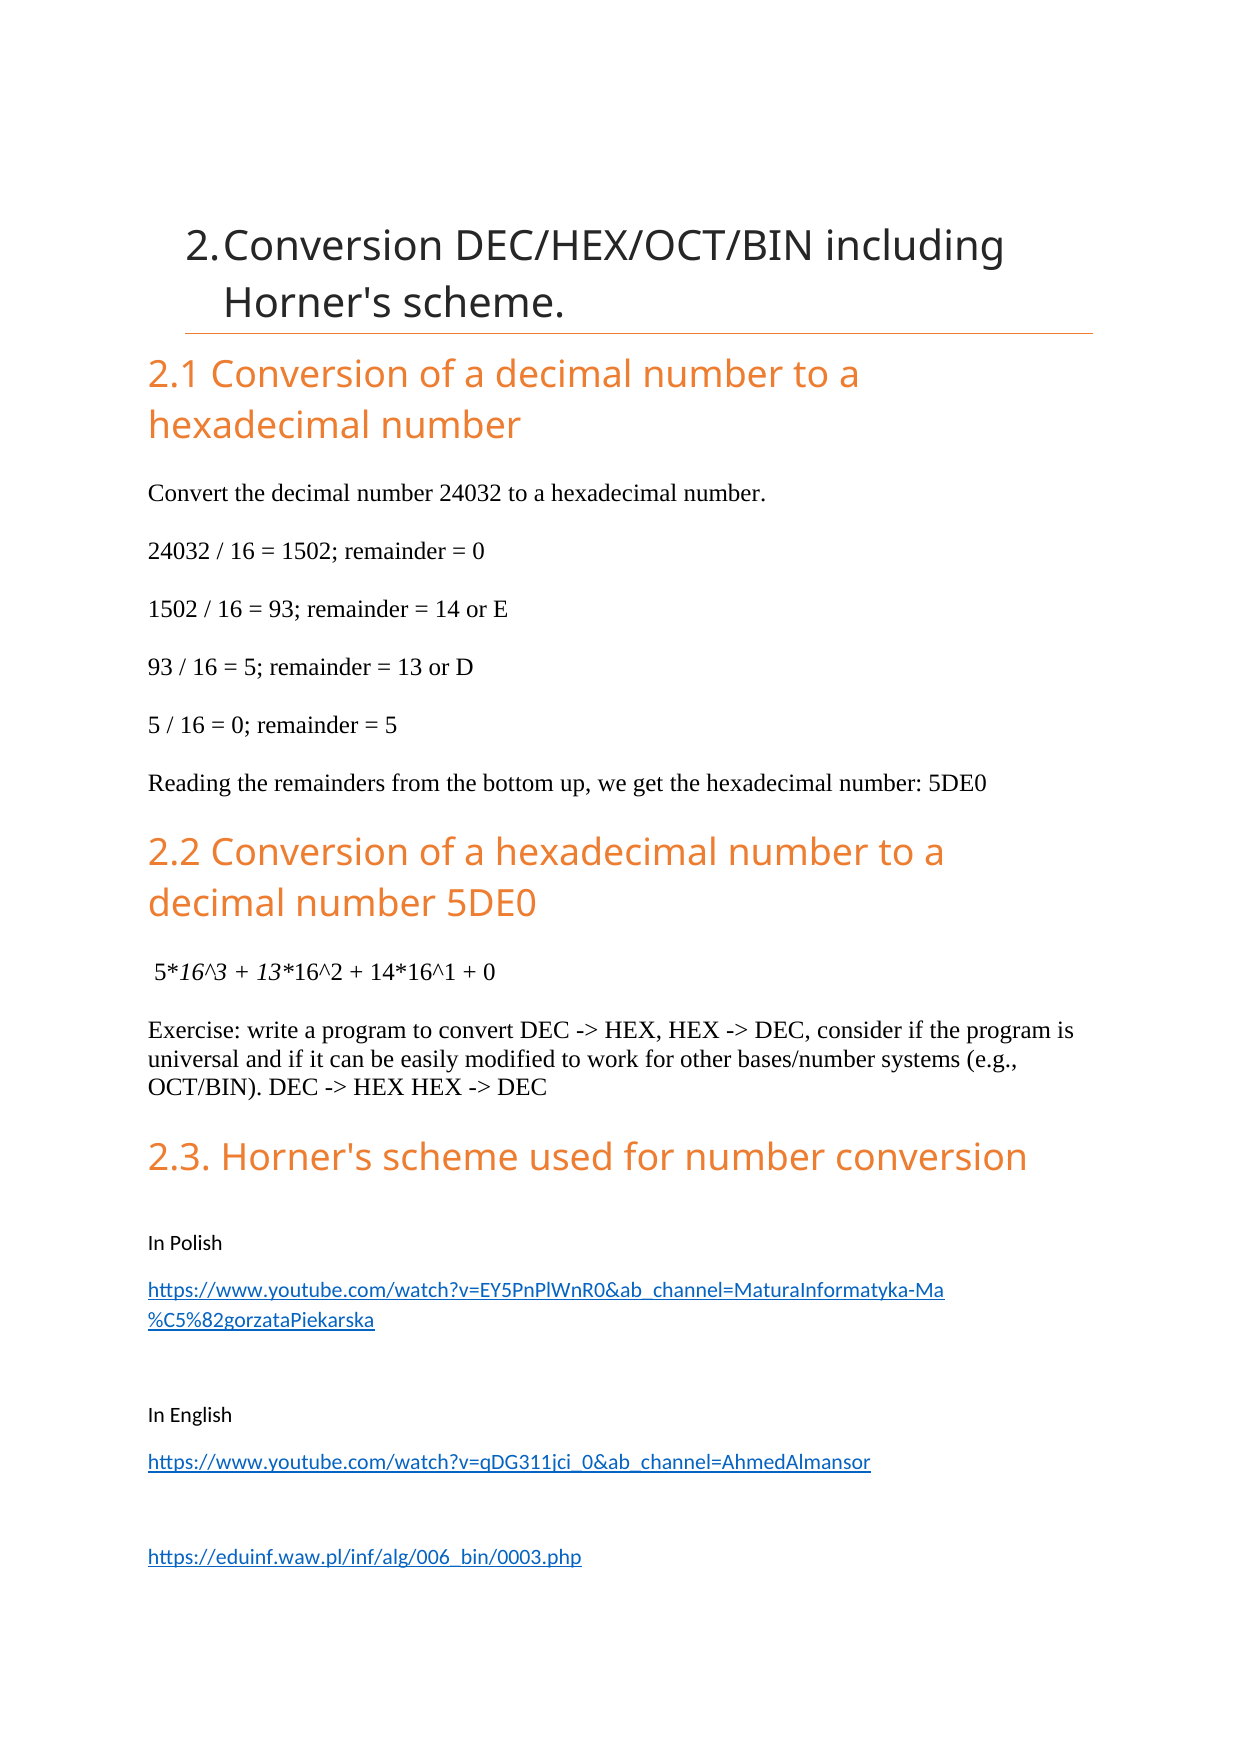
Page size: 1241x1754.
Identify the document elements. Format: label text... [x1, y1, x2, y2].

text 24032 / 16 = 1502; remainder = 0 [148, 536, 1093, 565]
text 93 / 16 = 5; remainder = 13 or D [148, 652, 1093, 681]
text Reading the remainders from the bottom up, we get the hexadecimal number: 5DE0 [148, 768, 1093, 797]
text https://eduinf.waw.pl/inf/alg/006_bin/0003.php [148, 1543, 1093, 1570]
text https://www.youtube.com/watch?v=EY5PnPlWnR0&ab_channel=MaturaInformatyka-Ma%C5%82gorzataPiekarska [148, 1276, 1093, 1333]
text In Polish [148, 1229, 1093, 1255]
text 5*16^3 + 13*16^2 + 14*16^1 + 0 [148, 957, 1093, 986]
subtitle 2.2 Conversion of a hexadecimal number to a decimal number 5DE0 [148, 826, 1093, 928]
text Exercise: write a program to convert DEC -> HEX, HEX -> DEC, consider if the program is universal and if it can be easily modified to work for other bases/number systems (e.g., OCT/BIN). DEC -> HEX HEX -> DEC [148, 1015, 1093, 1101]
subtitle 2.3. Horner's scheme used for number conversion [148, 1130, 1093, 1181]
subtitle 2.1 Conversion of a decimal number to a hexadecimal number [148, 347, 1093, 449]
text https://www.youtube.com/watch?v=qDG311jci_0&ab_channel=AhmedAlmansor [148, 1448, 1093, 1475]
text 5 / 16 = 0; remainder = 5 [148, 710, 1093, 739]
text 1502 / 16 = 93; remainder = 14 or E [148, 594, 1093, 623]
subtitle Conversion DEC/HEX/OCT/BIN including Horner's scheme. [185, 216, 1093, 333]
text In English [148, 1401, 1093, 1428]
text Convert the decimal number 24032 to a hexadecimal number. [148, 478, 1093, 507]
